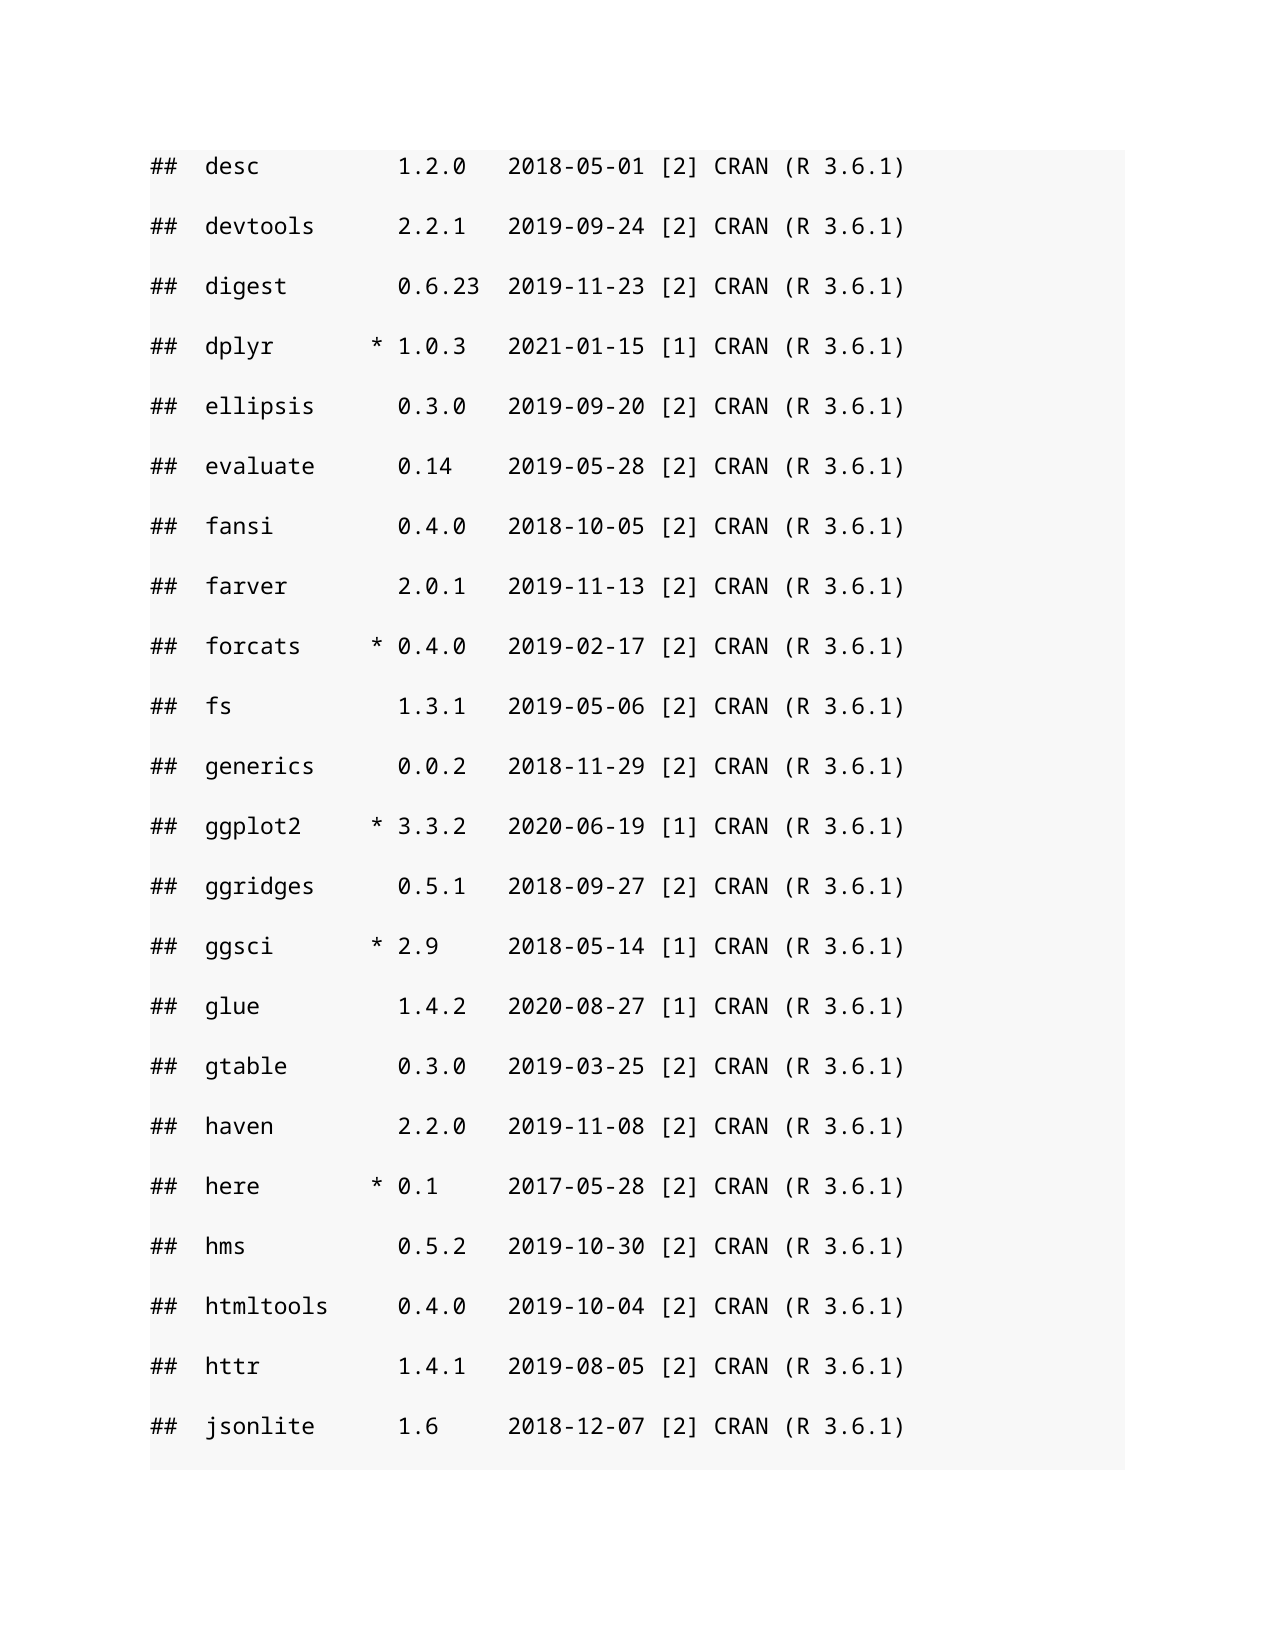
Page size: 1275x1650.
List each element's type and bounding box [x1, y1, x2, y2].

text [150, 150, 1125, 1470]
